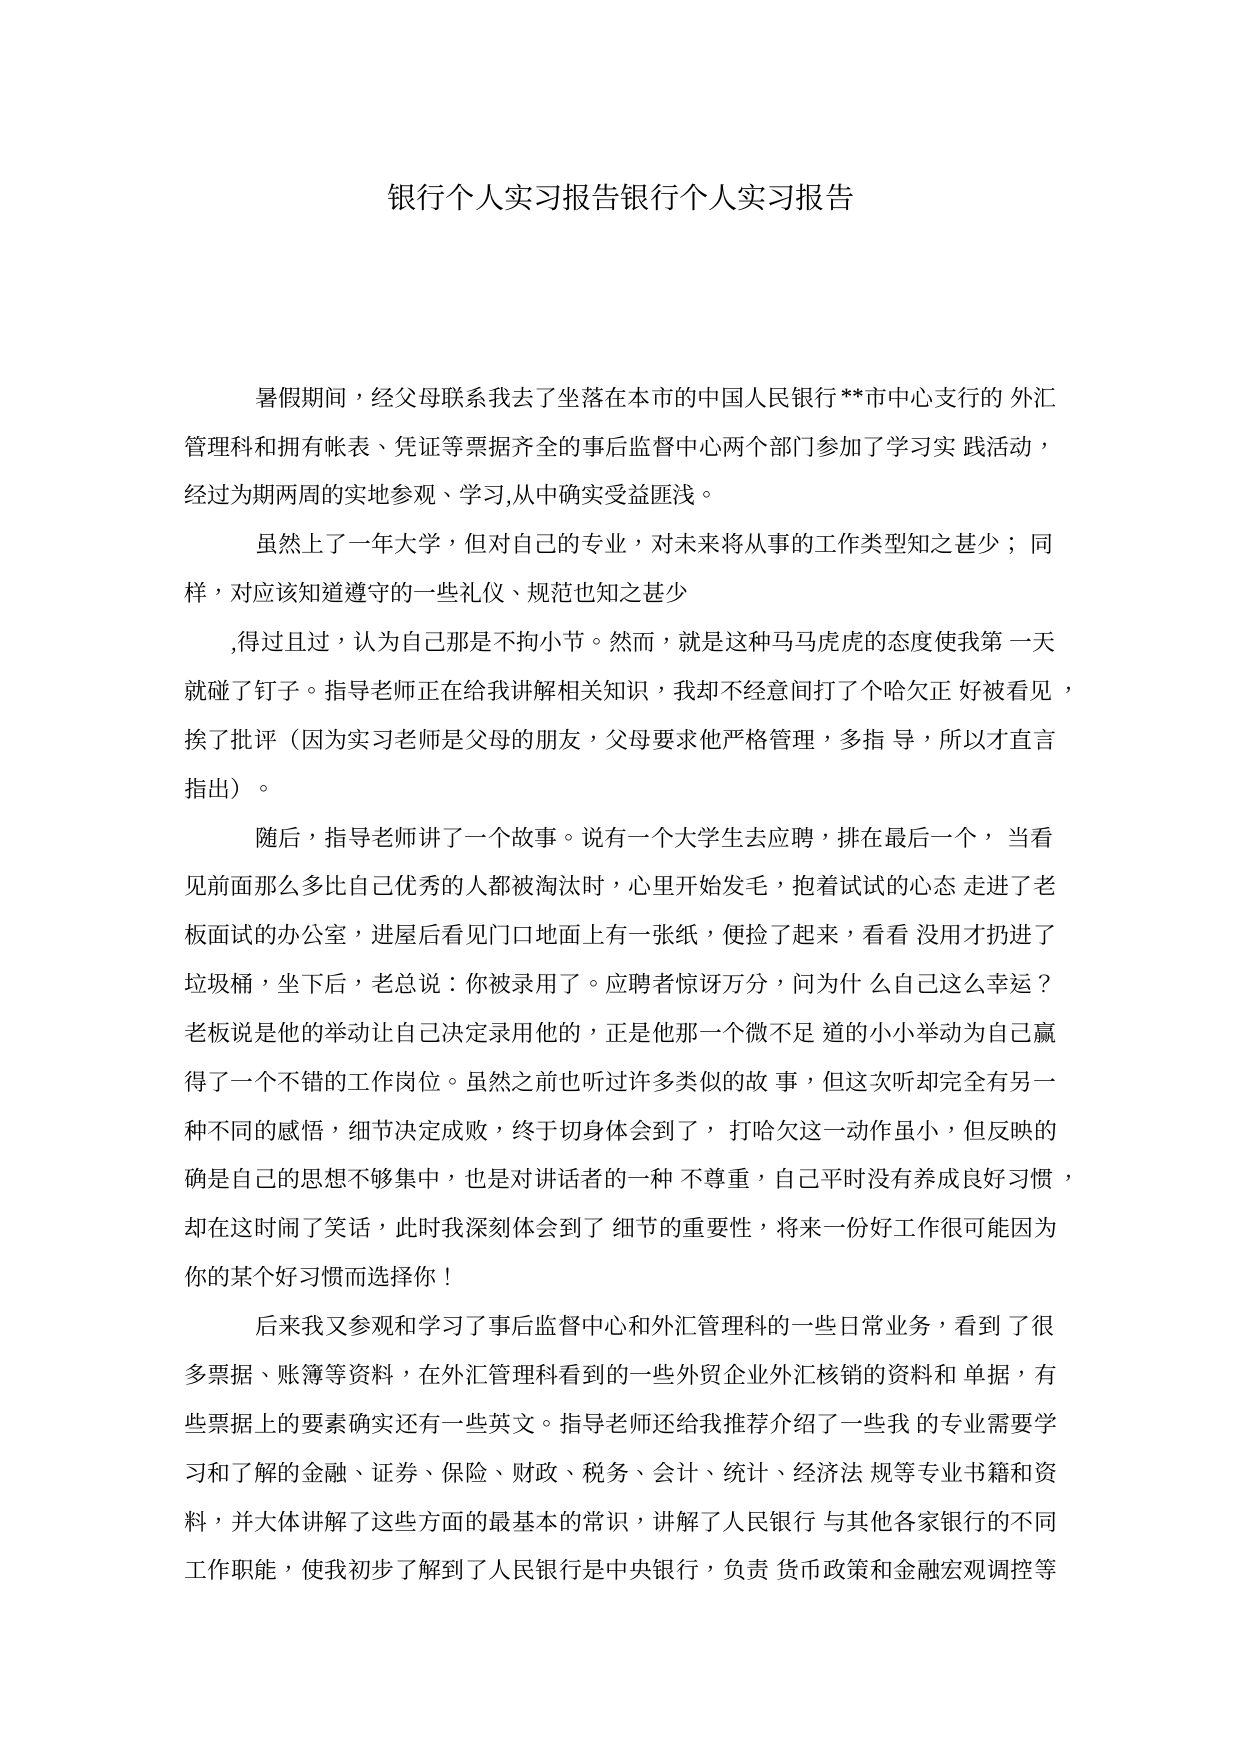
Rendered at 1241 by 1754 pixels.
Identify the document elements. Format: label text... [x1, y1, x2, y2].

text 暑假期间，经父母联系我去了坐落在本市的中国人民银行**市中心支行的 外汇管理科和拥有帐表、凭证等票据齐全的事后监督中心两个部门参加了学习实 践活动，经过为期两周的实地参观、学习,从中确实受益匪浅。 [184, 367, 1057, 514]
text 虽然上了一年大学，但对自己的专业，对未来将从事的工作类型知之甚少； 同样，对应该知道遵守的一些礼仪、规范也知之甚少 [184, 514, 1057, 611]
subtitle 银行个人实习报告银行个人实习报告 [184, 175, 1057, 217]
text 随后，指导老师讲了一个故事。说有一个大学生去应聘，排在最后一个， 当看见前面那么多比自己优秀的人都被淘汰时，心里开始发毛，抱着试试的心态 走进了老板面试的办公室，进屋后看见门口地面上有一张纸，便捡了起来，看看 没用才扔进了垃圾桶，坐下后，老总说：你被录用了。应聘者惊讶万分，问为什 么自己这么幸运？老板说是他的举动让自己决定录用他的，正是他那一个微不足 道的小小举动为自己赢得了一个不错的工作岗位。虽然之前也听过许多类似的故 事，但这次听却完全有另一种不同的感悟，细节决定成败，终于切身体会到了， 打哈欠这一动作虽小，但反映的确是自己的思想不够集中，也是对讲话者的一种 不尊重，自己平时没有养成良好习惯，却在这时闹了笑话，此时我深刻体会到了 细节的重要性，将来一份好工作很可能因为你的某个好习惯而选择你！ [184, 807, 1057, 1295]
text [184, 1295, 1057, 1588]
text ,得过且过，认为自己那是不拘小节。然而，就是这种马马虎虎的态度使我第 一天就碰了钉子。指导老师正在给我讲解相关知识，我却不经意间打了个哈欠正 好被看见，挨了批评（因为实习老师是父母的朋友，父母要求他严格管理，多指 导，所以才直言指出）。 [184, 611, 1057, 807]
